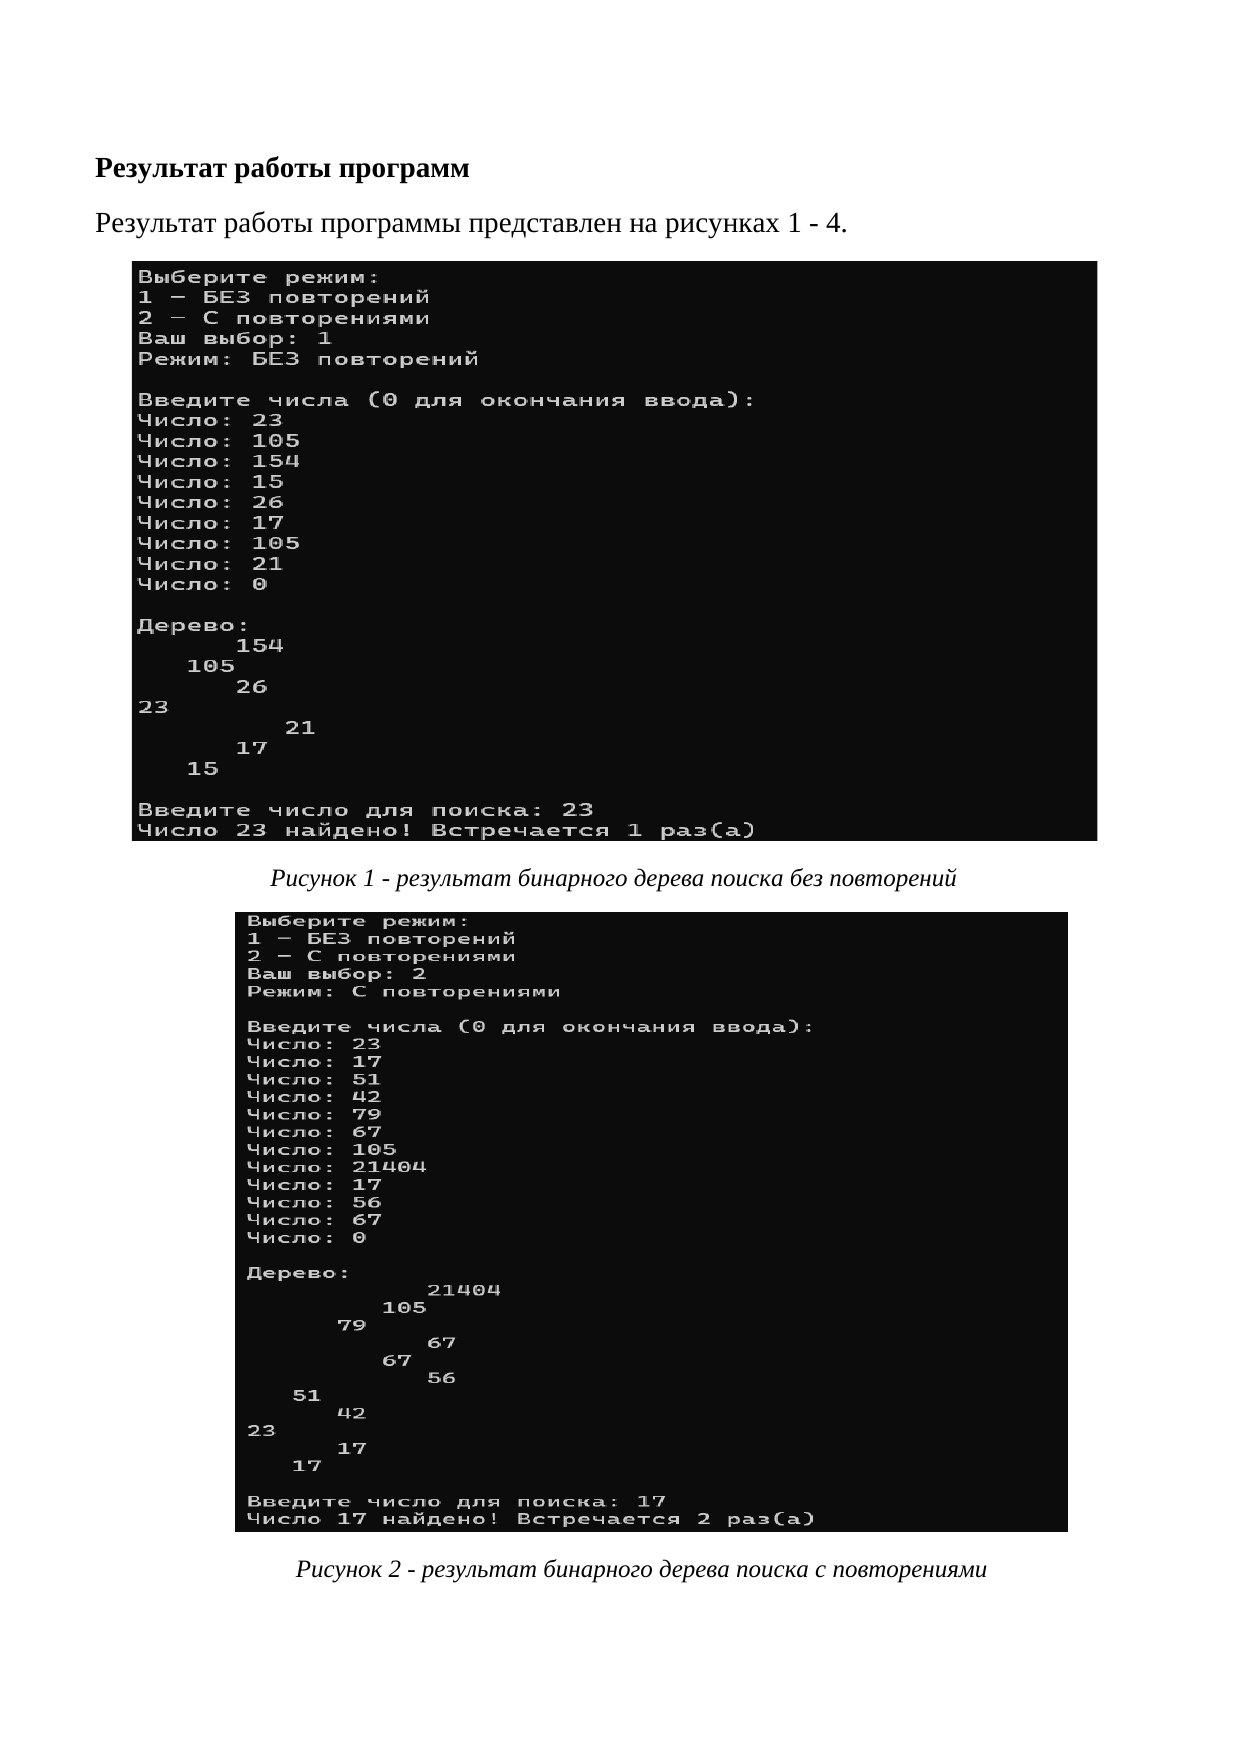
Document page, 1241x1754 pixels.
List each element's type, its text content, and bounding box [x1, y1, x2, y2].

text Рисунок 1 - результат бинарного дерева поиска без повторений [95, 863, 1134, 892]
text Результат работы программ [95, 150, 1134, 183]
text Рисунок 2 - результат бинарного дерева поиска с повторениями [95, 1554, 1134, 1582]
text Результат работы программы представлен на рисунках 1 - 4. [95, 206, 1134, 239]
